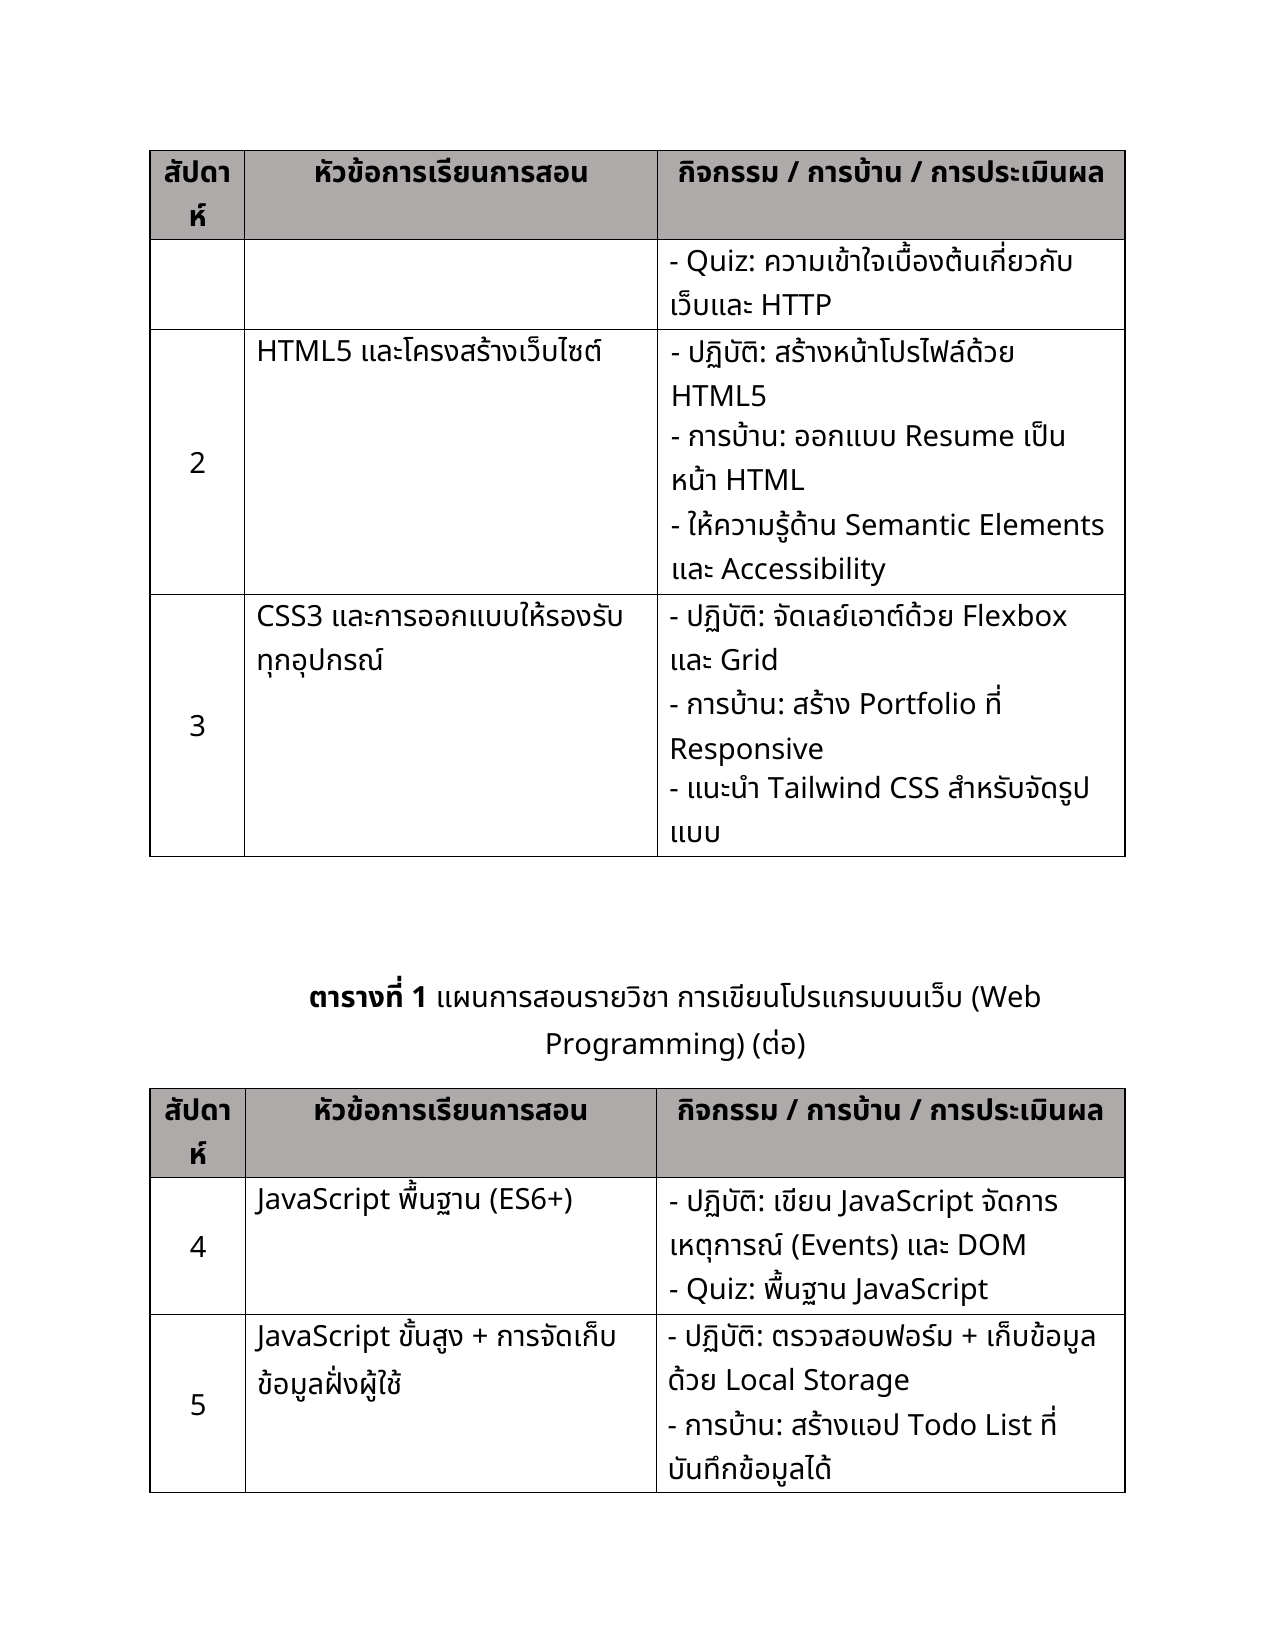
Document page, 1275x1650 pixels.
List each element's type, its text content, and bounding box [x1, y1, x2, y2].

table_cell [657, 1178, 1124, 1314]
table_cell 5 [151, 1315, 245, 1492]
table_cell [658, 240, 1124, 329]
table_header หัวข้อการเรียนการสอน [245, 151, 657, 239]
table_cell 1 [151, 240, 244, 329]
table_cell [245, 240, 657, 329]
table_cell HTML5 และโครงสร้างเว็บไซต์ [245, 330, 657, 594]
table_cell JavaScript ขั้นสูง + การจัดเก็บข้อมูลฝั่งผู้ใช้ [246, 1315, 656, 1492]
table_cell 2 [151, 330, 244, 594]
text ตารางที่ 1 แผนการสอนรายวิชา การเขียนโปรแกรมบนเว็บ (Web Programming) (ต่อ) [225, 976, 1125, 1068]
table_cell [658, 330, 1124, 594]
table_header สัปดาห์ [151, 1089, 245, 1177]
table_cell CSS3 และการออกแบบให้รองรับทุกอุปกรณ์ [245, 595, 657, 856]
table_header สัปดาห์ [151, 151, 244, 239]
table_cell - ปฏิบัติ: จัดเลย์เอาต์ด้วย Flexbox และ Grid - การบ้าน: สร้าง Portfolio ที่ Responsive - แนะนำ Tailwind CSS สำหรับจัดรูปแบบ [658, 595, 1124, 856]
table_header หัวข้อการเรียนการสอน [246, 1089, 656, 1177]
table_header กิจกรรม / การบ้าน / การประเมินผล [658, 151, 1124, 239]
table_cell JavaScript พื้นฐาน (ES6+) [246, 1178, 656, 1314]
table_cell - ปฏิบัติ: ตรวจสอบฟอร์ม + เก็บข้อมูลด้วย Local Storage - การบ้าน: สร้างแอป Todo List ที่บันทึกข้อมูลได้ [657, 1315, 1124, 1492]
table_header กิจกรรม / การบ้าน / การประเมินผล [657, 1089, 1124, 1177]
table_cell 3 [151, 595, 244, 856]
table_cell 4 [151, 1178, 245, 1314]
